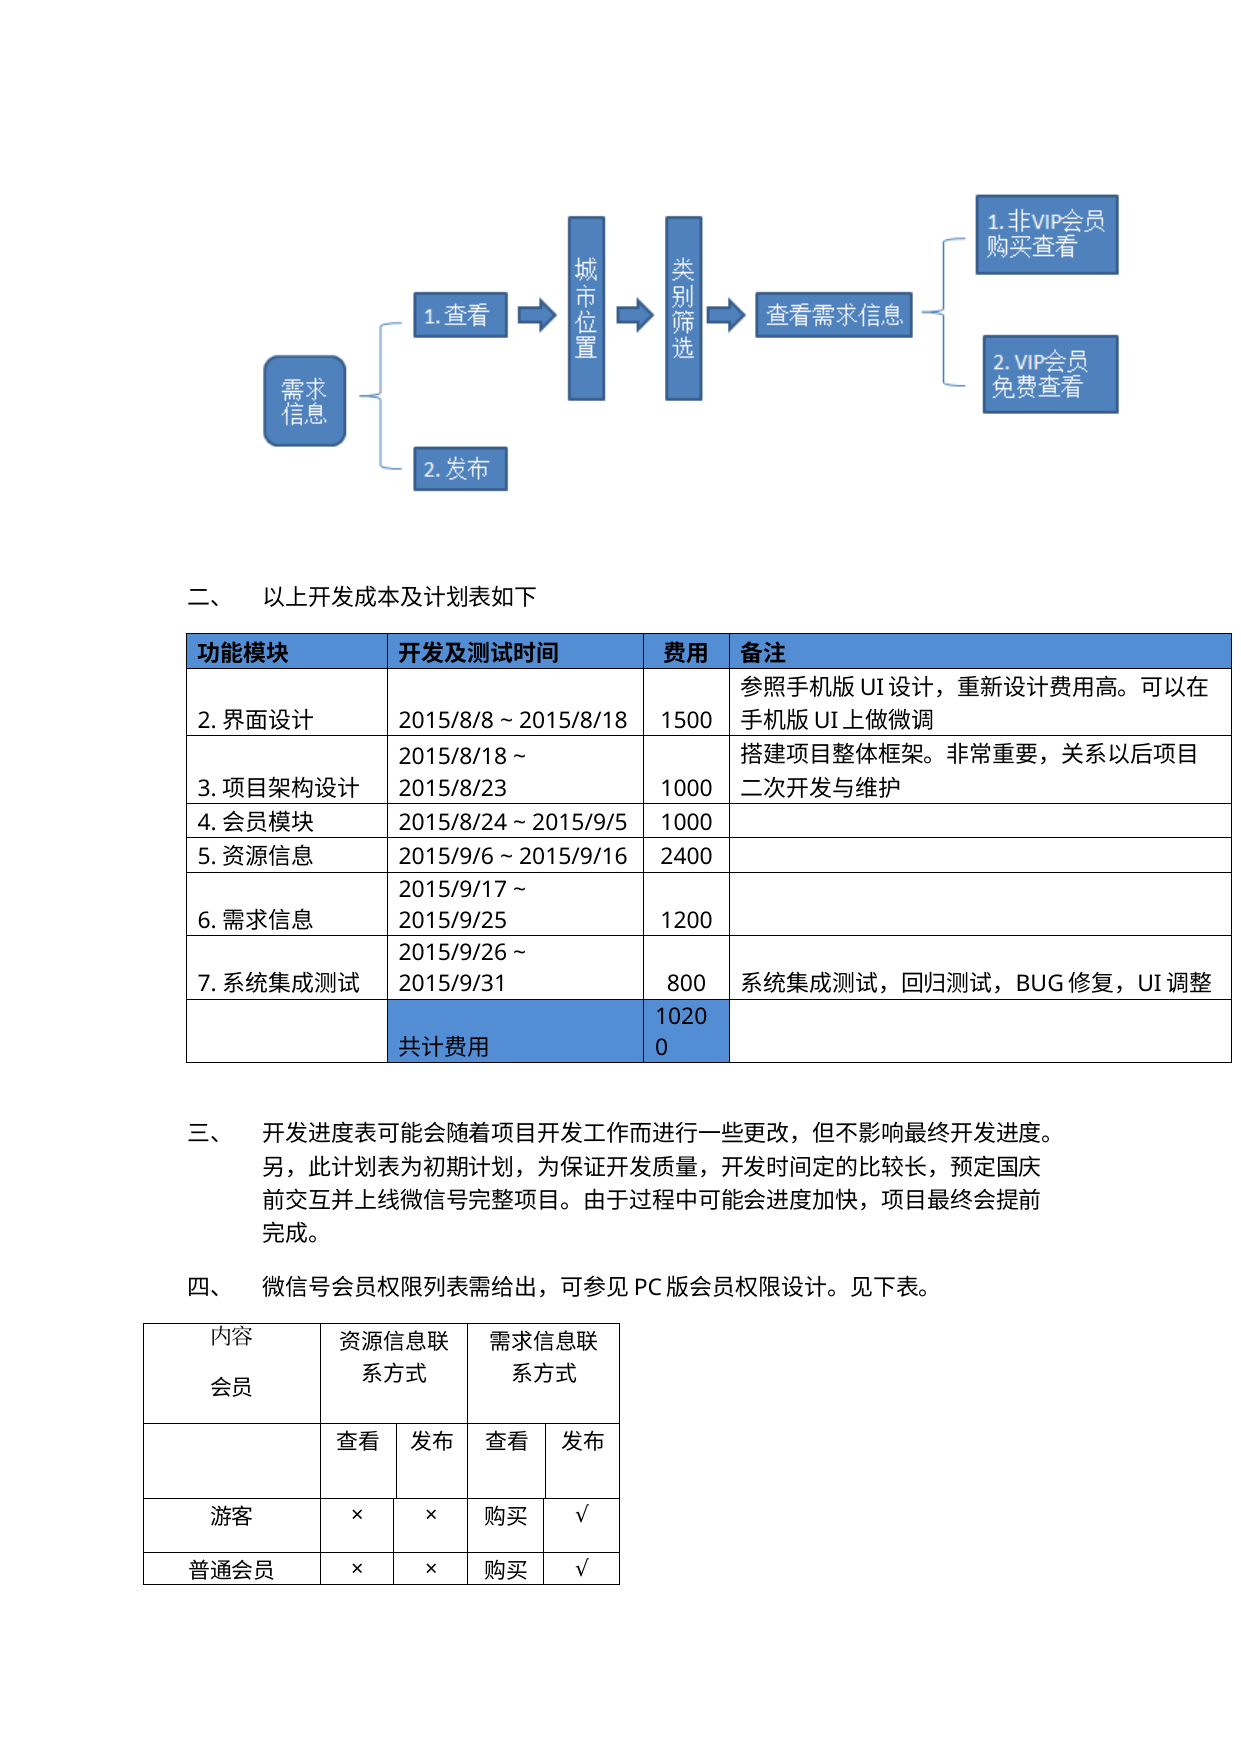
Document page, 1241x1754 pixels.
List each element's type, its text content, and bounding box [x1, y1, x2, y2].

table_cell 3. 项目架构设计 [187, 736, 387, 803]
table_cell √ [544, 1499, 619, 1552]
table_header 功能模块 [187, 634, 387, 668]
table_cell [187, 1000, 387, 1062]
table_cell 800 [644, 936, 729, 999]
table_cell 2015/9/26 ~ 2015/9/31 [388, 936, 643, 999]
list 开发进度表可能会随着项目开发工作而进行一些更改，但不影响最终开发进度。另，此计划表为初期计划，为保证开发质量，开发时间定的比较长，预定国庆前交互并上线微信号完整项目。由于过程中可能会进度加快，项目最终会提前完成。 [187, 1115, 1053, 1248]
table_cell 2015/9/6 ~ 2015/9/16 [388, 838, 643, 872]
table_cell [730, 804, 1231, 837]
table_cell [730, 838, 1231, 872]
table_cell 1000 [644, 804, 729, 837]
table_header 需求信息联系方式 [468, 1324, 619, 1423]
table_cell 2. 界面设计 [187, 669, 387, 735]
table_cell 共计费用 [388, 1000, 643, 1062]
table_cell 购买 [468, 1553, 543, 1584]
table_cell 查看 [321, 1424, 396, 1498]
table_cell 系统集成测试，回归测试，BUG修复，UI调整 [730, 936, 1231, 999]
table_cell × [321, 1553, 393, 1584]
table_cell 2015/8/18 ~ 2015/8/23 [388, 736, 643, 803]
table_cell 普通会员 [144, 1553, 320, 1584]
table_cell [730, 1000, 1231, 1062]
table_cell 查看 [468, 1424, 545, 1498]
table_cell 2015/8/24 ~ 2015/9/5 [388, 804, 643, 837]
table_cell 2400 [644, 838, 729, 872]
table_cell 1500 [644, 669, 729, 735]
table_header 内容 会员 [144, 1324, 320, 1423]
table_cell 7. 系统集成测试 [187, 936, 387, 999]
table_cell × [394, 1553, 467, 1584]
table_cell × [394, 1499, 467, 1552]
list 以上开发成本及计划表如下 [187, 579, 1053, 612]
table_cell 5. 资源信息 [187, 838, 387, 872]
table_cell 10200 [644, 1000, 729, 1062]
table_cell [730, 873, 1231, 935]
table_cell × [321, 1499, 393, 1552]
list 微信号会员权限列表需给出，可参见PC版会员权限设计。见下表。 [187, 1269, 1053, 1302]
table_cell 4. 会员模块 [187, 804, 387, 837]
table_header 开发及测试时间 [388, 634, 643, 668]
table_cell 2015/9/17 ~ 2015/9/25 [388, 873, 643, 935]
table_header 资源信息联系方式 [321, 1324, 467, 1423]
table_header 备注 [730, 634, 1231, 668]
table_cell 游客 [144, 1499, 320, 1552]
table_cell √ [544, 1553, 619, 1584]
table_cell 购买 [468, 1499, 543, 1552]
picture [262, 149, 1129, 507]
table_cell 6. 需求信息 [187, 873, 387, 935]
table_cell 1000 [644, 736, 729, 803]
table_cell 1200 [644, 873, 729, 935]
table_cell 参照手机版UI设计，重新设计费用高。可以在手机版UI上做微调 [730, 669, 1231, 735]
table_cell 发布 [546, 1424, 619, 1498]
table_cell [144, 1424, 320, 1498]
table_cell 搭建项目整体框架。非常重要，关系以后项目二次开发与维护 [730, 736, 1231, 803]
table_header 费用 [644, 634, 729, 668]
table_cell 发布 [397, 1424, 467, 1498]
table_cell 2015/8/8 ~ 2015/8/18 [388, 669, 643, 735]
